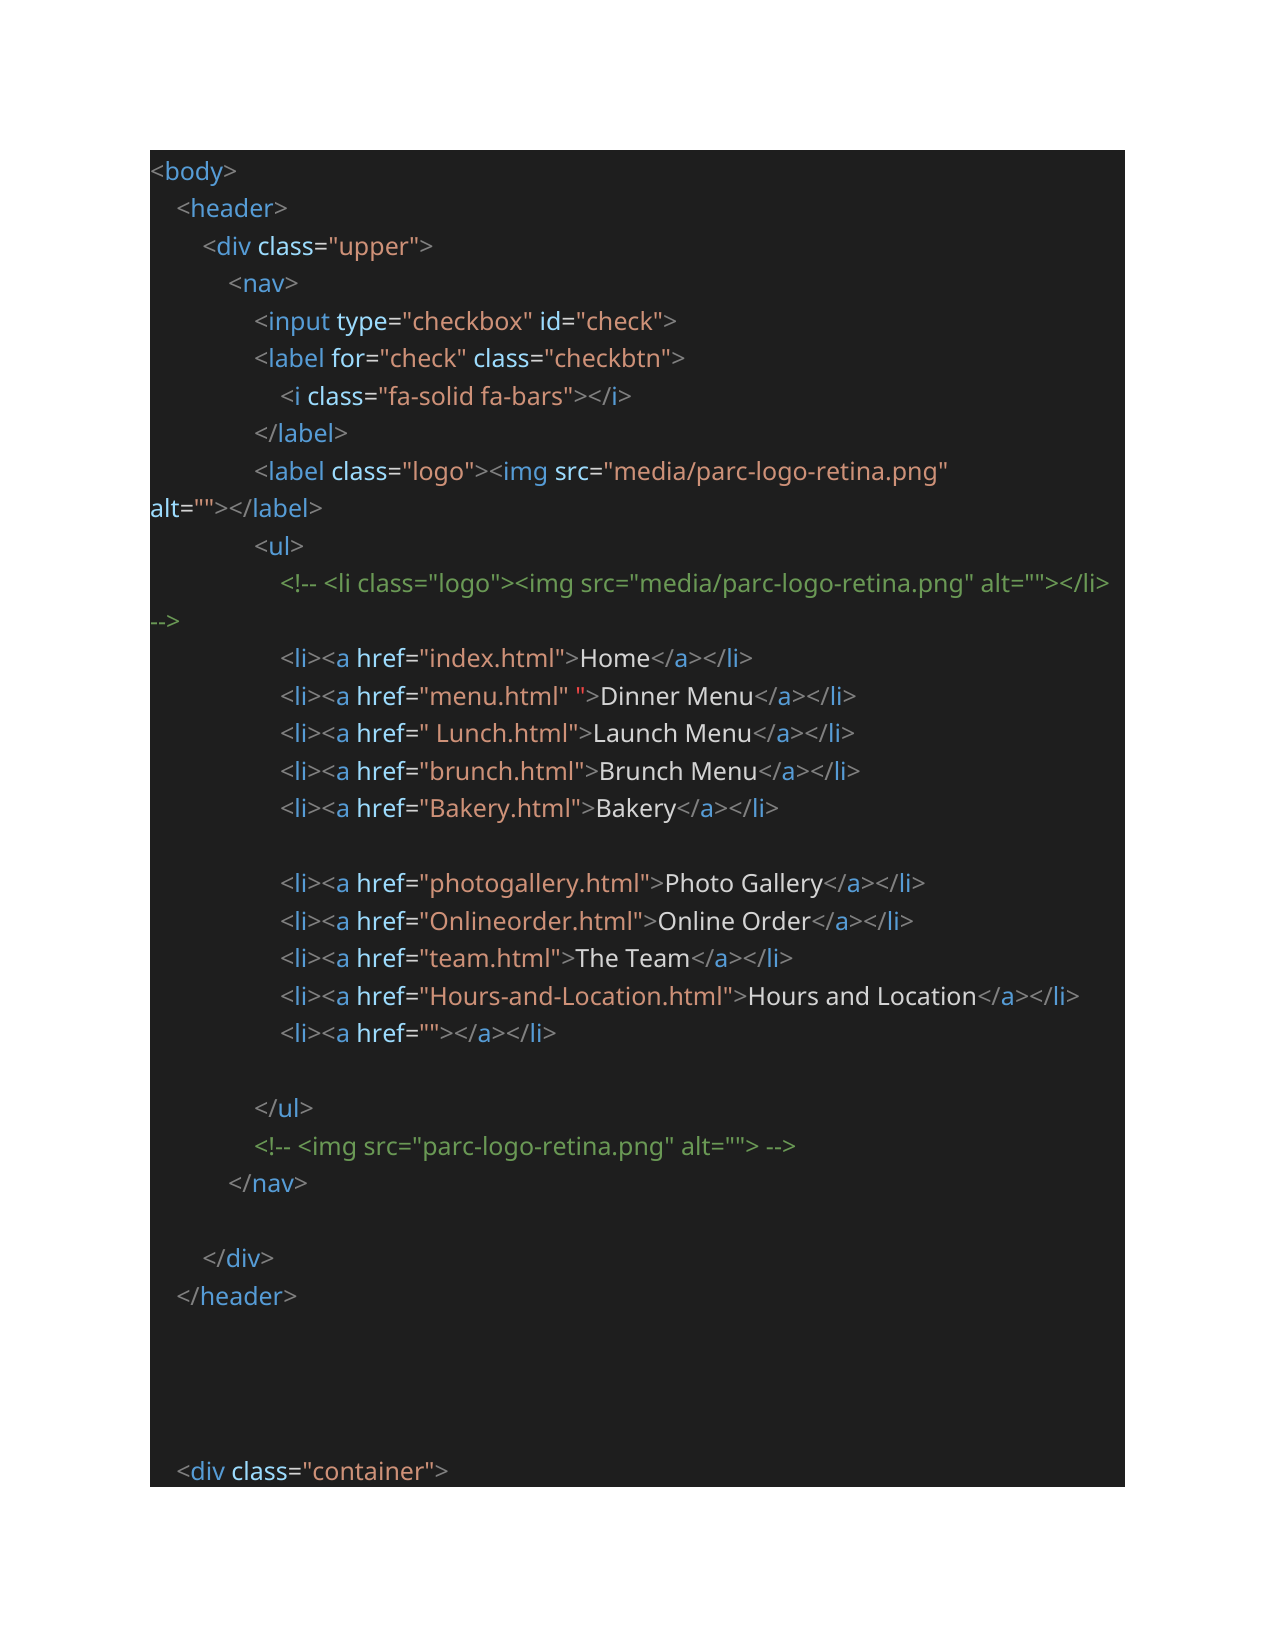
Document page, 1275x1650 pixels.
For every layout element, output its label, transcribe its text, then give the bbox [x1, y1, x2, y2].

text <body> [150, 150, 1125, 187]
text <!-- <img src="parc-logo-retina.png" alt=""> --> [150, 1125, 1125, 1162]
text <li><a href="Hours-and-Location.html">Hours and Location</a></li> [150, 975, 1125, 1012]
text <li><a href="index.html">Home</a></li> [150, 637, 1125, 675]
text <i class="fa-solid fa-bars"></i> [150, 375, 1125, 412]
text <header> [150, 187, 1125, 225]
text <li><a href="brunch.html">Brunch Menu</a></li> [150, 750, 1125, 787]
text </header> [150, 1275, 1125, 1312]
text </ul> [150, 1087, 1125, 1125]
text </div> [150, 1237, 1125, 1275]
text </nav> [150, 1162, 1125, 1200]
text <ul> [150, 525, 1125, 562]
text <li><a href="photogallery.html">Photo Gallery</a></li> [150, 862, 1125, 900]
text <input type="checkbox" id="check"> [150, 300, 1125, 337]
text <!-- <li class="logo"><img src="media/parc-logo-retina.png" alt=""></li> --> [150, 562, 1125, 637]
text <li><a href="team.html">The Team</a></li> [150, 937, 1125, 975]
text <nav> [150, 262, 1125, 300]
text <li><a href="Bakery.html">Bakery</a></li> [150, 787, 1125, 825]
text <label for="check" class="checkbtn"> [150, 337, 1125, 375]
text <li><a href=" Lunch.html">Launch Menu</a></li> [150, 712, 1125, 750]
text <li><a href="menu.html" ">Dinner Menu</a></li> [150, 675, 1125, 712]
text <li><a href=""></a></li> [150, 1012, 1125, 1050]
text </label> [150, 412, 1125, 450]
text <li><a href="Onlineorder.html">Online Order</a></li> [150, 900, 1125, 937]
text <div class="upper"> [150, 225, 1125, 262]
text <div class="container"> [150, 1450, 1125, 1487]
text <label class="logo"><img src="media/parc-logo-retina.png" alt=""></label> [150, 450, 1125, 525]
